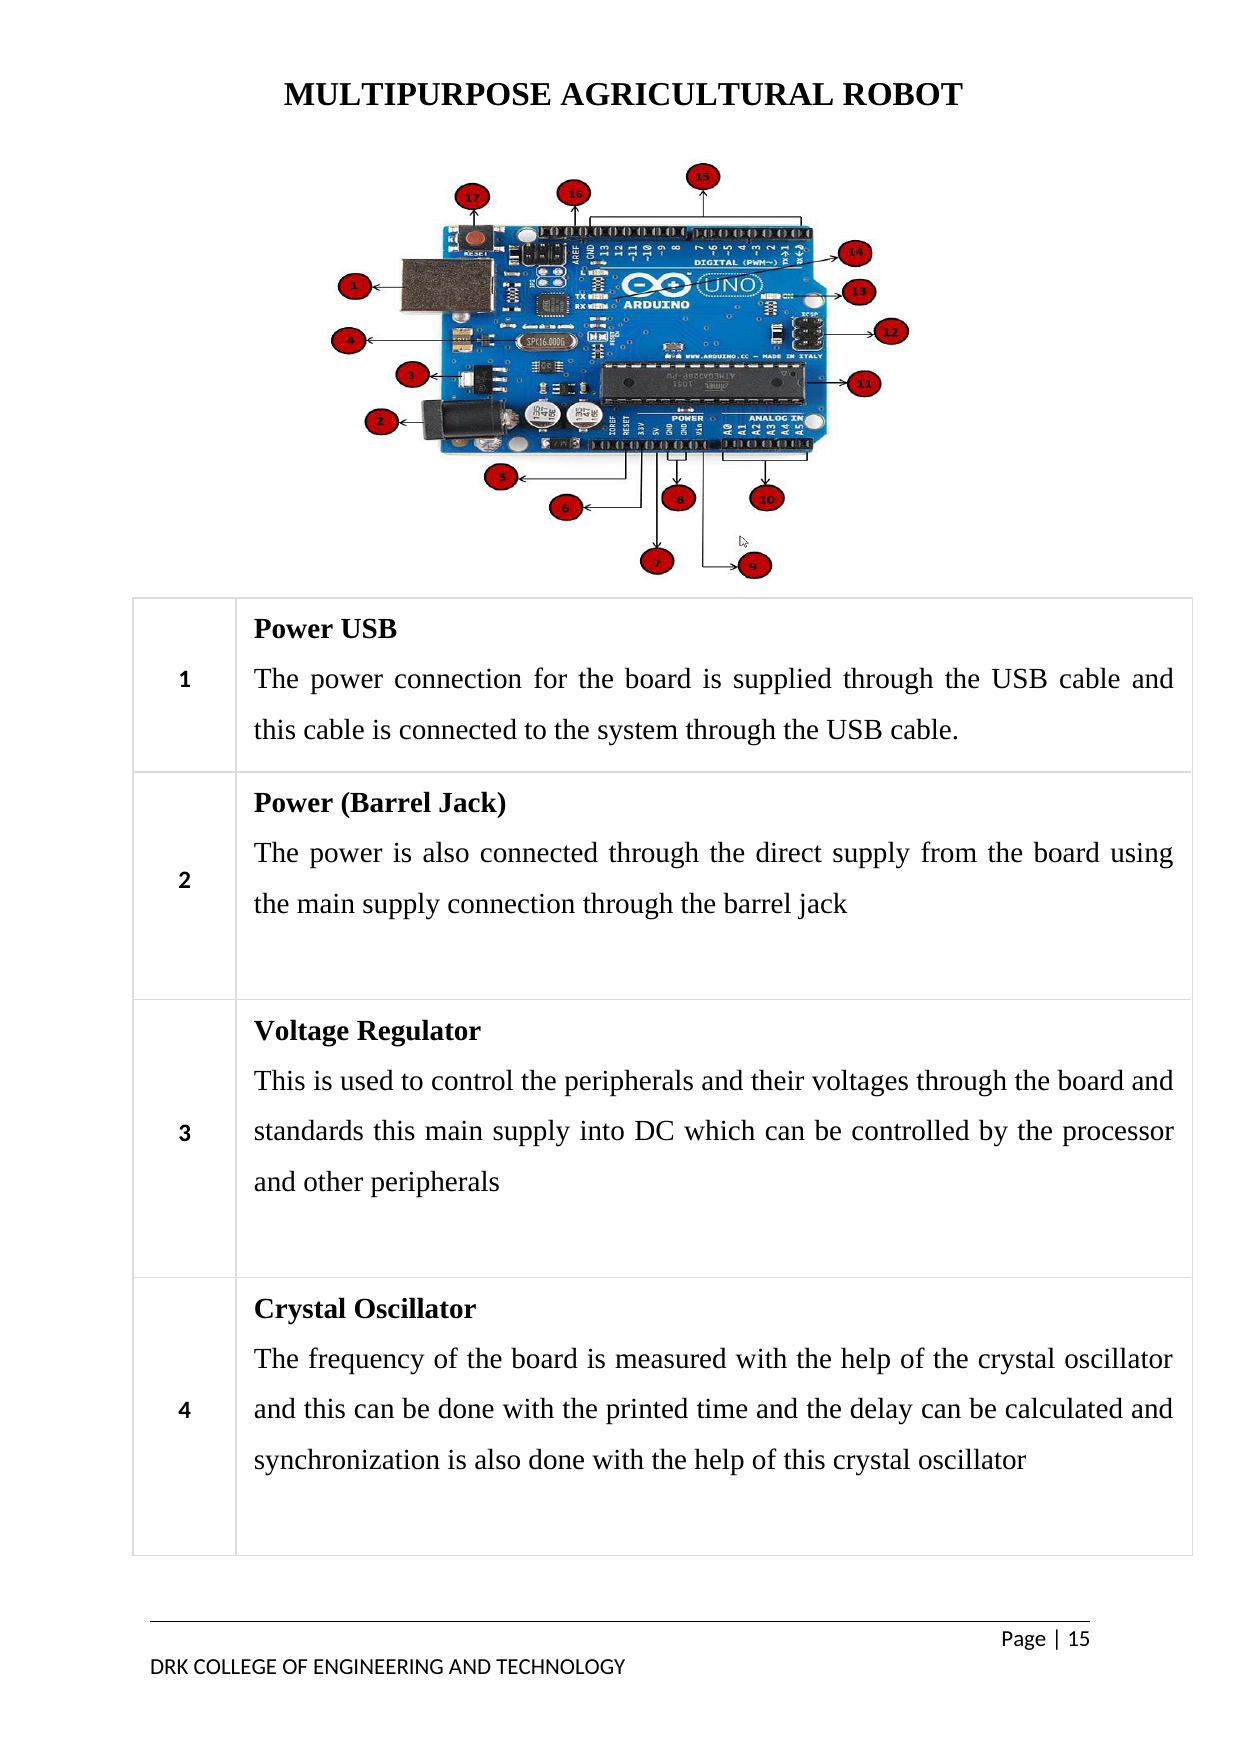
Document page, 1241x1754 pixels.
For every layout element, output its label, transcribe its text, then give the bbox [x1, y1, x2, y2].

table_header Power USB The power connection for the board is supplied through the USB cable and this cable is connected to the system through the USB cable. [237, 599, 1192, 771]
table_cell Voltage Regulator This is used to control the peripherals and their voltages through the board and standards this main supply into DC which can be controlled by the processor and other peripherals [237, 999, 1192, 1277]
table_cell 3 [134, 1000, 235, 1277]
table_cell 4 [134, 1278, 235, 1555]
table_cell 2 [134, 773, 235, 999]
picture [327, 159, 913, 584]
table_header 1 [134, 599, 235, 771]
table_cell Power (Barrel Jack) The power is also connected through the direct supply from the board using the main supply connection through the barrel jack [237, 771, 1192, 999]
table_cell Crystal Oscillator The frequency of the board is measured with the help of the crystal oscillator and this can be done with the printed time and the delay can be calculated and synchronization is also done with the help of this crystal oscillator [237, 1277, 1192, 1555]
